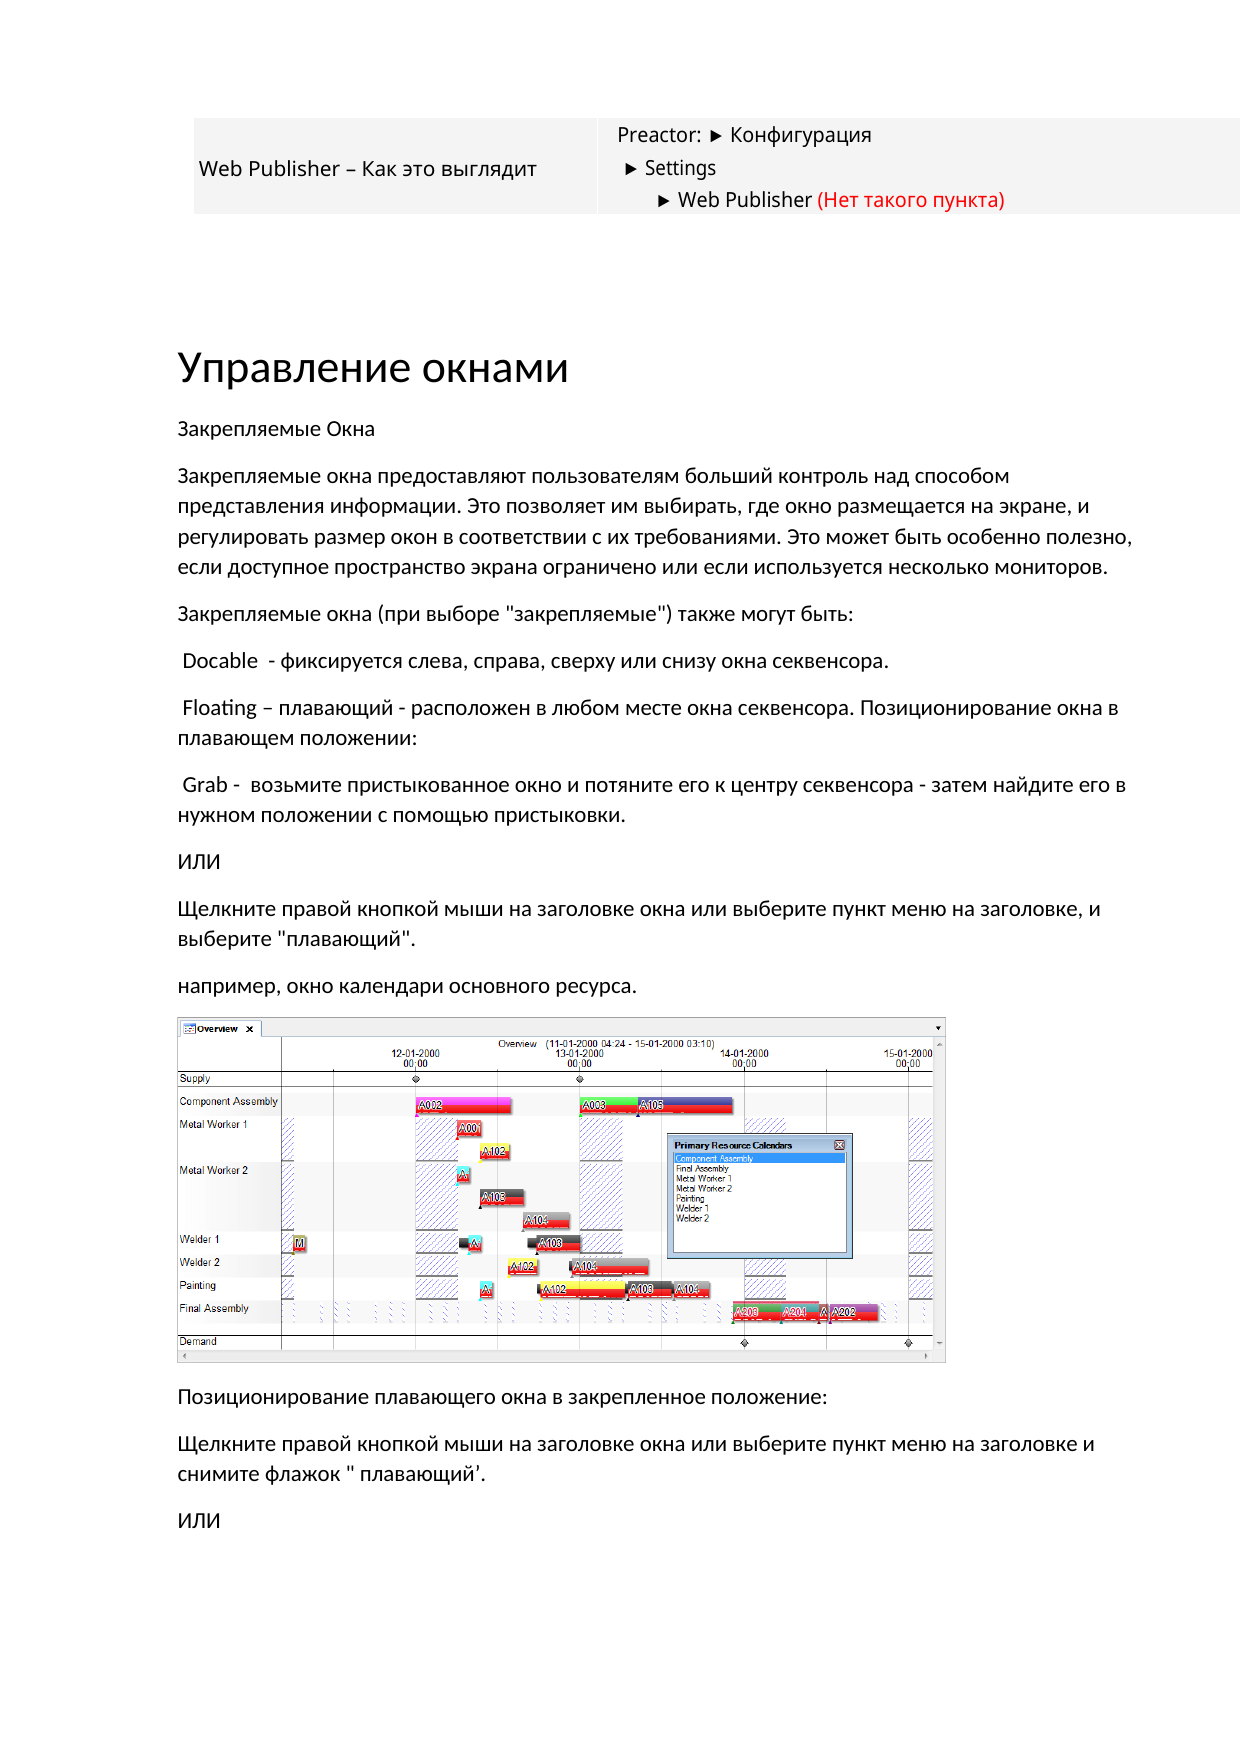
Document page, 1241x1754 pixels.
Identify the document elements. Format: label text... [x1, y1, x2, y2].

table_cell Preactor: ► Конфигурация ► Settings ► Web Publisher (Нет такого пункта) [598, 118, 1240, 214]
text Закрепляемые Окна [177, 414, 1152, 443]
table_cell Web Publisher – Как это выглядит [194, 118, 597, 214]
text Щелкните правой кнопкой мыши на заголовке окна или выберите пункт меню на заголовке, и выберите "плавающий". [177, 894, 1152, 952]
text Docable - фиксируется слева, справа, сверху или снизу окна секвенсора. [177, 646, 1152, 674]
text Щелкните правой кнопкой мыши на заголовке окна или выберите пункт меню на заголовке и снимите флажок " плавающий’. [177, 1429, 1152, 1487]
text например, окно календари основного ресурса. [177, 971, 1152, 999]
text Grab - возьмите пристыкованное окно и потяните его к центру секвенсора - затем найдите его в нужном положении с помощью пристыковки. [177, 770, 1152, 828]
picture [177, 1017, 946, 1363]
text Закрепляемые окна предоставляют пользователям больший контроль над способом представления информации. Это позволяет им выбирать, где окно размещается на экране, и регулировать размер окон в соответствии с их требованиями. Это может быть особенно полезно, если доступное пространство экрана ограничено или если используется несколько мониторов. [177, 461, 1152, 580]
text Позиционирование плавающего окна в закрепленное положение: [177, 1382, 1152, 1410]
text Закрепляемые окна (при выборе "закрепляемые") также могут быть: [177, 599, 1152, 627]
text Floating – плавающий - расположен в любом месте окна секвенсора. Позиционирование окна в плавающем положении: [177, 693, 1152, 751]
text Управление окнами [177, 338, 1152, 393]
text ИЛИ [177, 847, 1152, 875]
text ИЛИ [177, 1506, 1152, 1534]
